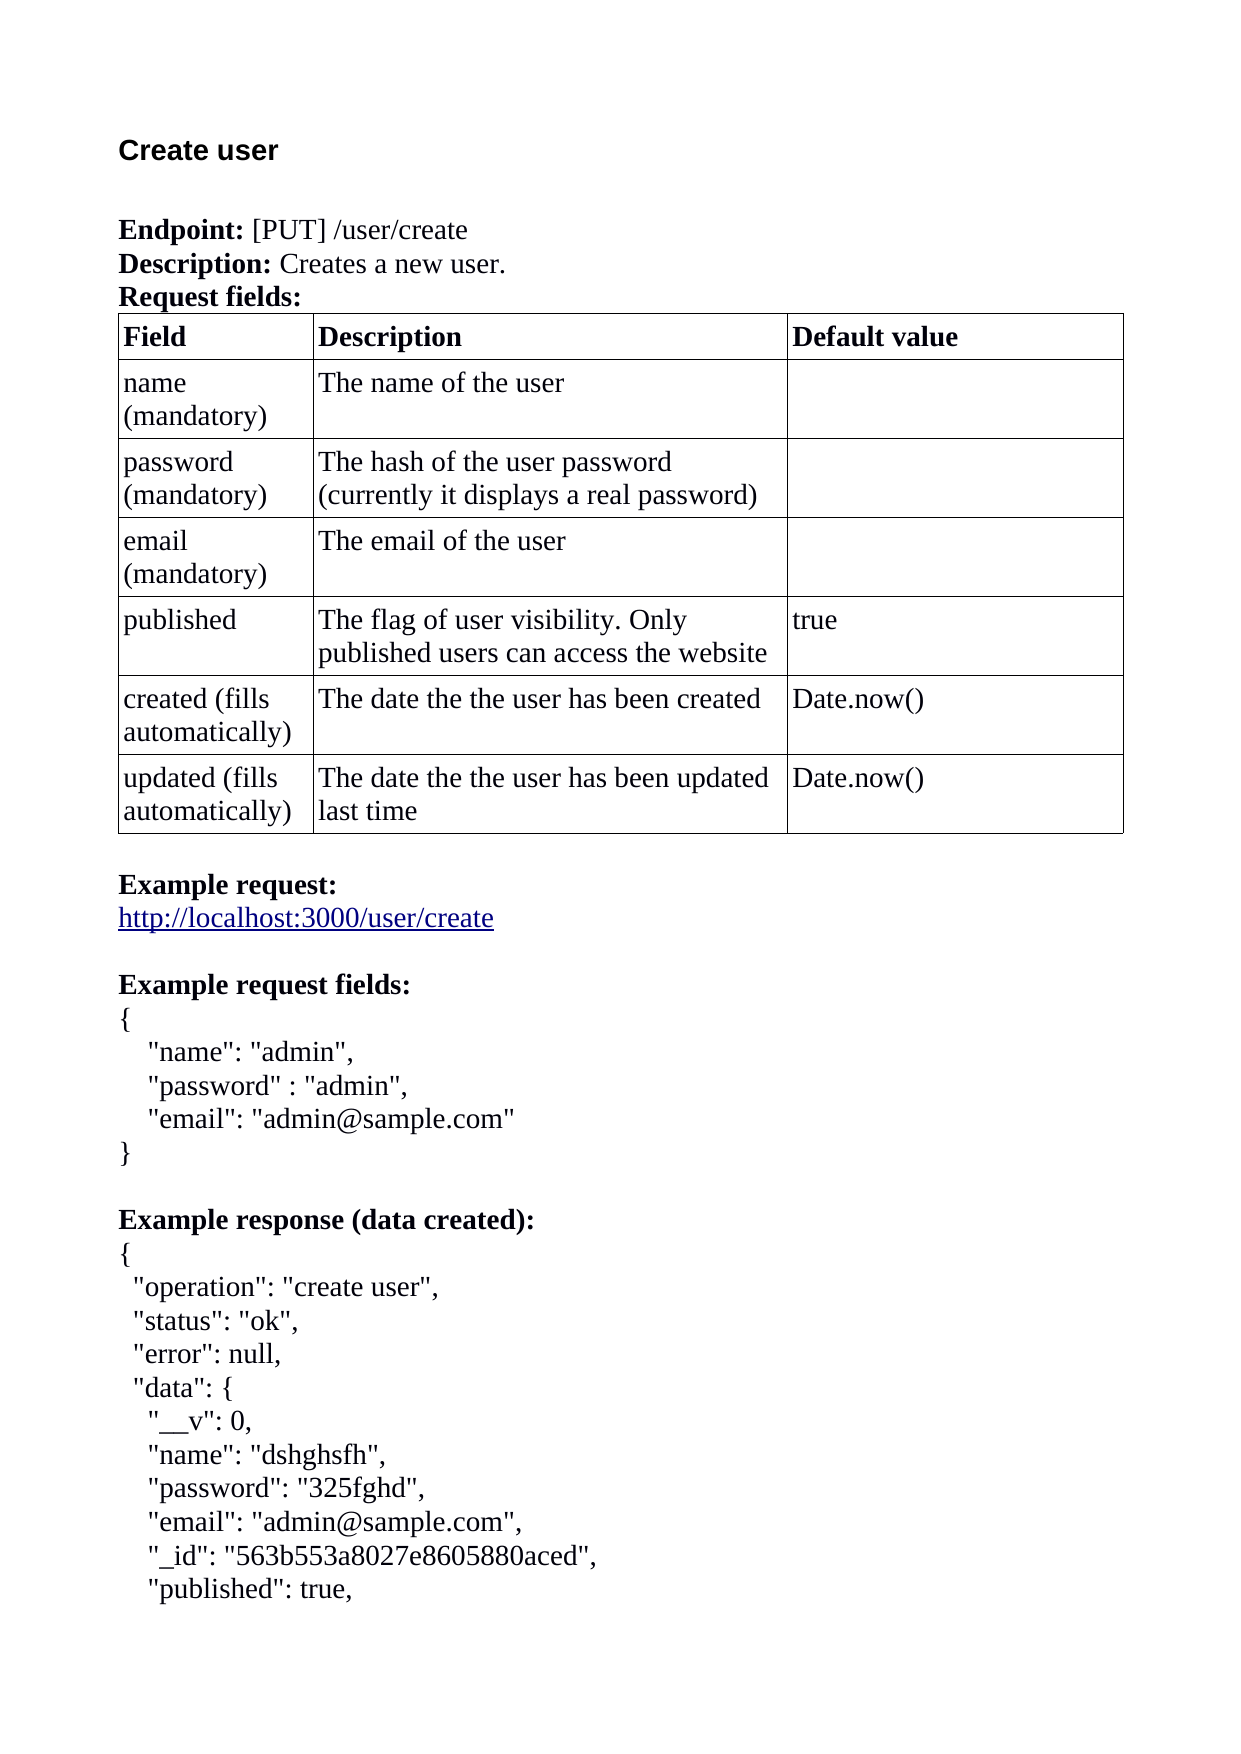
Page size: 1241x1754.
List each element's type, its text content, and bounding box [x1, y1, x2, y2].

text Description: Creates a new user. [118, 246, 1122, 279]
text "error": null, [118, 1336, 1122, 1370]
table_cell The date the the user has been updated last time [314, 755, 787, 833]
text "password": "325fghd", [118, 1471, 1122, 1504]
table_cell created (fills automatically) [119, 676, 313, 754]
text "status": "ok", [118, 1303, 1122, 1336]
text "_id": "563b553a8027e8605880aced", [118, 1538, 1122, 1571]
table_cell The date the the user has been created [314, 676, 787, 754]
table_cell updated (fills automatically) [119, 755, 313, 833]
text { [118, 1236, 1122, 1269]
table_cell Date.now() [788, 676, 1123, 754]
text "data": { [118, 1370, 1122, 1403]
text "published": true, [118, 1571, 1122, 1605]
text "name": "dshghsfh", [118, 1437, 1122, 1471]
table_cell password (mandatory) [119, 439, 313, 517]
text Example request: [118, 867, 1122, 900]
table_cell Date.now() [788, 755, 1123, 833]
table_cell The flag of user visibility. Only published users can access the website [314, 597, 787, 675]
text "password" : "admin", [118, 1068, 1122, 1102]
text } [118, 1135, 1122, 1169]
table_cell [788, 360, 1123, 437]
text "email": "admin@sample.com" [118, 1102, 1122, 1135]
table_header Default value [788, 314, 1123, 358]
table_cell published [119, 597, 313, 675]
table_cell true [788, 597, 1123, 675]
table_cell The email of the user [314, 518, 787, 596]
text { [118, 1001, 1122, 1034]
table_cell [788, 518, 1123, 596]
table_cell The name of the user [314, 360, 787, 437]
text "operation": "create user", [118, 1269, 1122, 1303]
text "email": "admin@sample.com", [118, 1504, 1122, 1538]
table_cell [788, 439, 1123, 517]
table_cell name (mandatory) [119, 360, 313, 437]
table_cell email (mandatory) [119, 518, 313, 596]
text "__v": 0, [118, 1403, 1122, 1437]
table_header Field [119, 314, 313, 358]
text Request fields: [118, 279, 1122, 313]
text "name": "admin", [118, 1034, 1122, 1068]
table_header Description [314, 314, 787, 358]
text Endpoint: [PUT] /user/create [118, 212, 1122, 246]
table_cell The hash of the user password (currently it displays a real password) [314, 439, 787, 517]
text Example response (data created): [118, 1202, 1122, 1236]
list Create user [118, 133, 1122, 166]
text http://localhost:3000/user/create [118, 900, 1122, 934]
text Example request fields: [118, 967, 1122, 1001]
